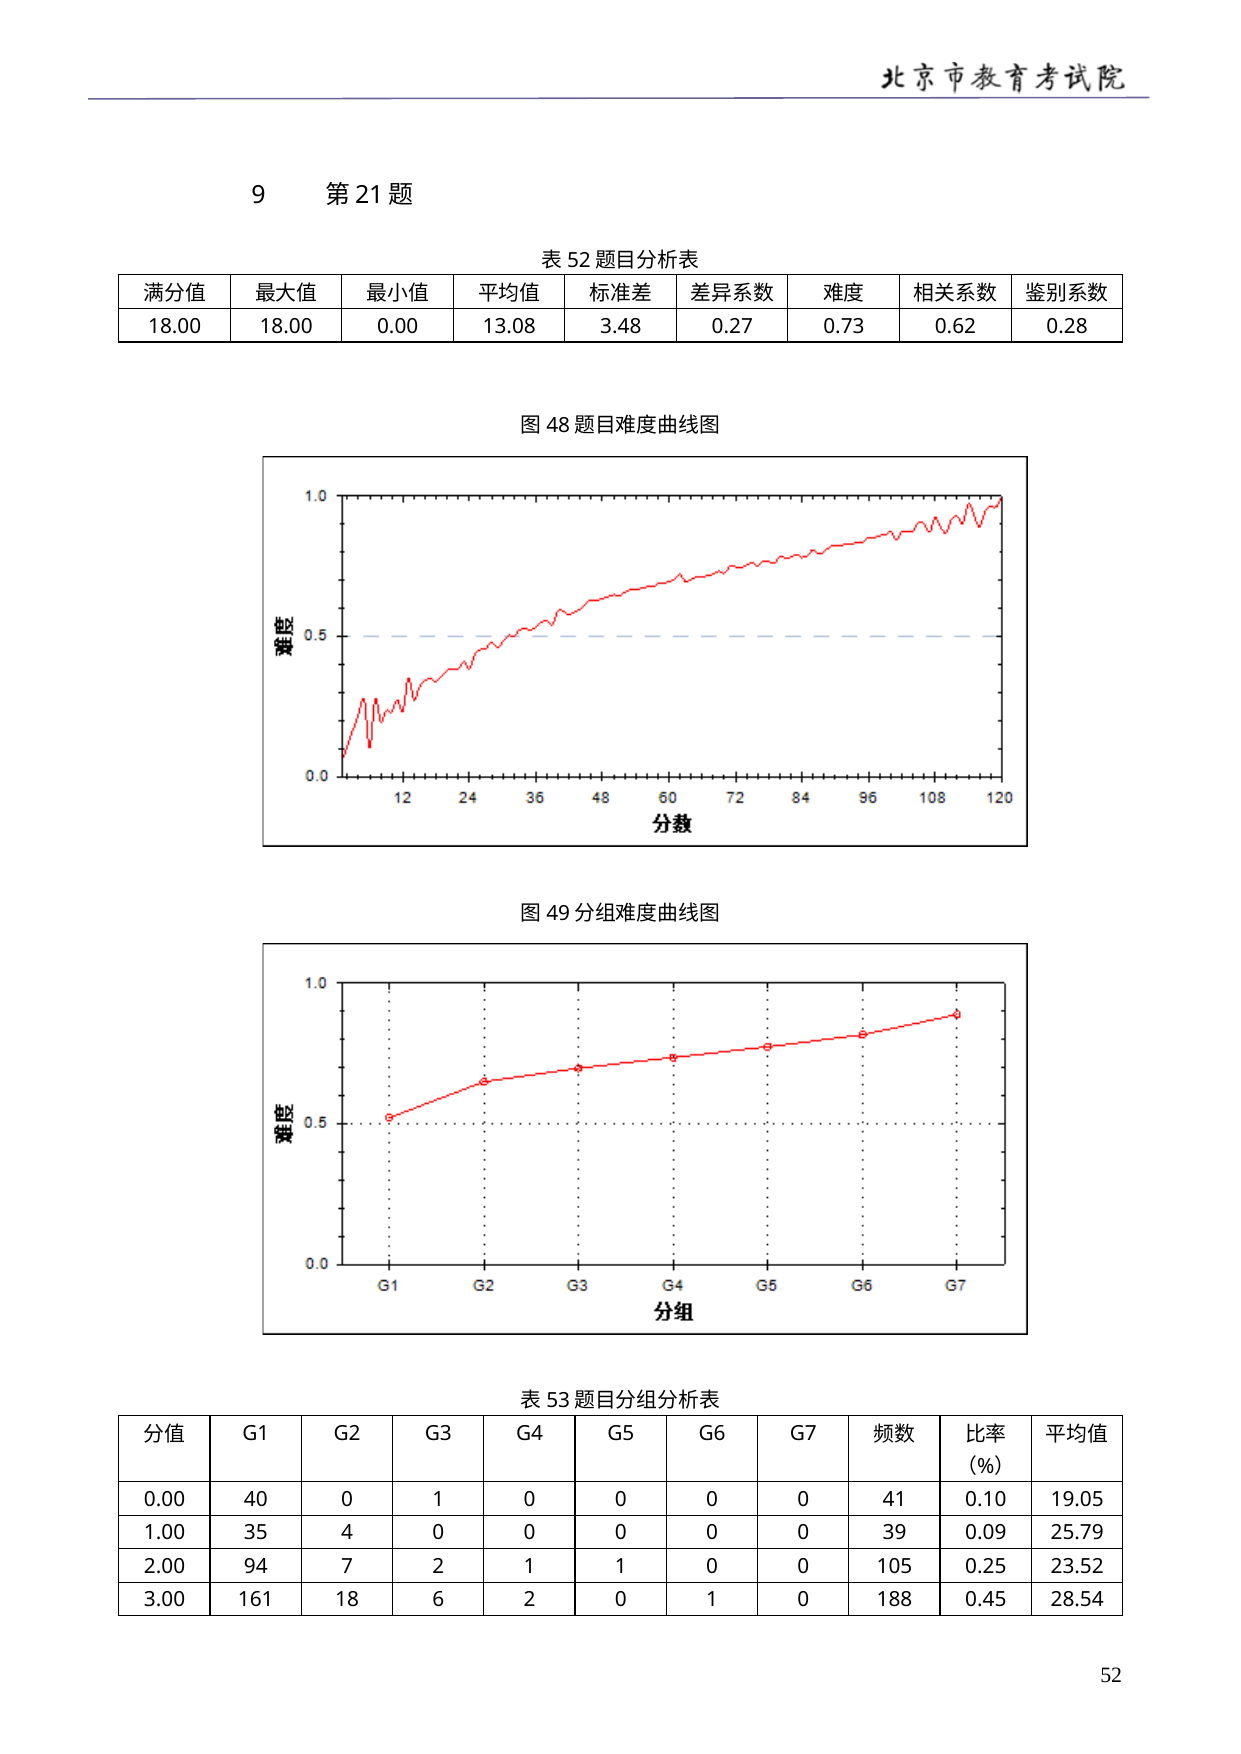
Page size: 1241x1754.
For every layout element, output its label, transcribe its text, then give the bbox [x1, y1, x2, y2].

text 图 49分组难度曲线图 [118, 895, 1122, 927]
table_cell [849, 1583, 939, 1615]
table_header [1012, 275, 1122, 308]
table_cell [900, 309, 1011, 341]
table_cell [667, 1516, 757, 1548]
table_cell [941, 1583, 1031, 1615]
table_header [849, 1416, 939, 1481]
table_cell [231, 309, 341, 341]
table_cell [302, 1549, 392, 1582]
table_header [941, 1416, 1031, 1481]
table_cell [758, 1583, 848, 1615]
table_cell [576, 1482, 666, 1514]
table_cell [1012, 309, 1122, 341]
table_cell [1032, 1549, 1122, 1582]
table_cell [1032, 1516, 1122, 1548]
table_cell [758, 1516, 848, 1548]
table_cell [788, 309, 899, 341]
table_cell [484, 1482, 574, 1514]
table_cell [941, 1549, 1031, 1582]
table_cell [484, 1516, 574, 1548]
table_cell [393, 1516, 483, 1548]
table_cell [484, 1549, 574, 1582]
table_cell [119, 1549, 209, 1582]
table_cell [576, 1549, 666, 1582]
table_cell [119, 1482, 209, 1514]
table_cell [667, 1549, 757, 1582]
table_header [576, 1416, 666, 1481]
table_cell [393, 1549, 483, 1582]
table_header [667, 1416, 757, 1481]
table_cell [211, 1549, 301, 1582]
picture [262, 943, 1028, 1335]
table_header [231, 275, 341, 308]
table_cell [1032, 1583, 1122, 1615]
picture [875, 62, 1132, 94]
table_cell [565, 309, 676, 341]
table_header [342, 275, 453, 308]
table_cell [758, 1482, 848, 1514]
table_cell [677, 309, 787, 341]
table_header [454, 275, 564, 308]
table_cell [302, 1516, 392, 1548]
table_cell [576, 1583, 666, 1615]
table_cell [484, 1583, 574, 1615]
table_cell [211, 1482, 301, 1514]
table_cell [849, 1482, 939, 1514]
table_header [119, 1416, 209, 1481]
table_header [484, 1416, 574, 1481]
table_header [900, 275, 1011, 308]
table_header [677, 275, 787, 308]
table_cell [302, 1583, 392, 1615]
text 表 52题目分析表 [118, 242, 1122, 274]
text 图 48题目难度曲线图 [118, 407, 1122, 440]
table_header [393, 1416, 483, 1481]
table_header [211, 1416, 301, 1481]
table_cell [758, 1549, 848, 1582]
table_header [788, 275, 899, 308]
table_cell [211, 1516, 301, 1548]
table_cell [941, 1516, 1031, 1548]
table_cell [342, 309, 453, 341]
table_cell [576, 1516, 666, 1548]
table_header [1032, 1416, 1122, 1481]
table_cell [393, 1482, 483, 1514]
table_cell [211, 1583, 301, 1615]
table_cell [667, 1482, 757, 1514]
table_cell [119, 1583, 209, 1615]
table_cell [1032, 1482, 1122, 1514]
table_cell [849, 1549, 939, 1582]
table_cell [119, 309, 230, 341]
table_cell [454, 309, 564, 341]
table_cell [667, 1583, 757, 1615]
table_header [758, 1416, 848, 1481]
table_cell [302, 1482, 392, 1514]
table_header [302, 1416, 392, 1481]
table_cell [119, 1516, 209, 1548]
title 第21题 [251, 161, 1122, 226]
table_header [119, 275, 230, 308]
text 表 53题目分组分析表 [118, 1382, 1122, 1415]
picture [262, 456, 1028, 847]
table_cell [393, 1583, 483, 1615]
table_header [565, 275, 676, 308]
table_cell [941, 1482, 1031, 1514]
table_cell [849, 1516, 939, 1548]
